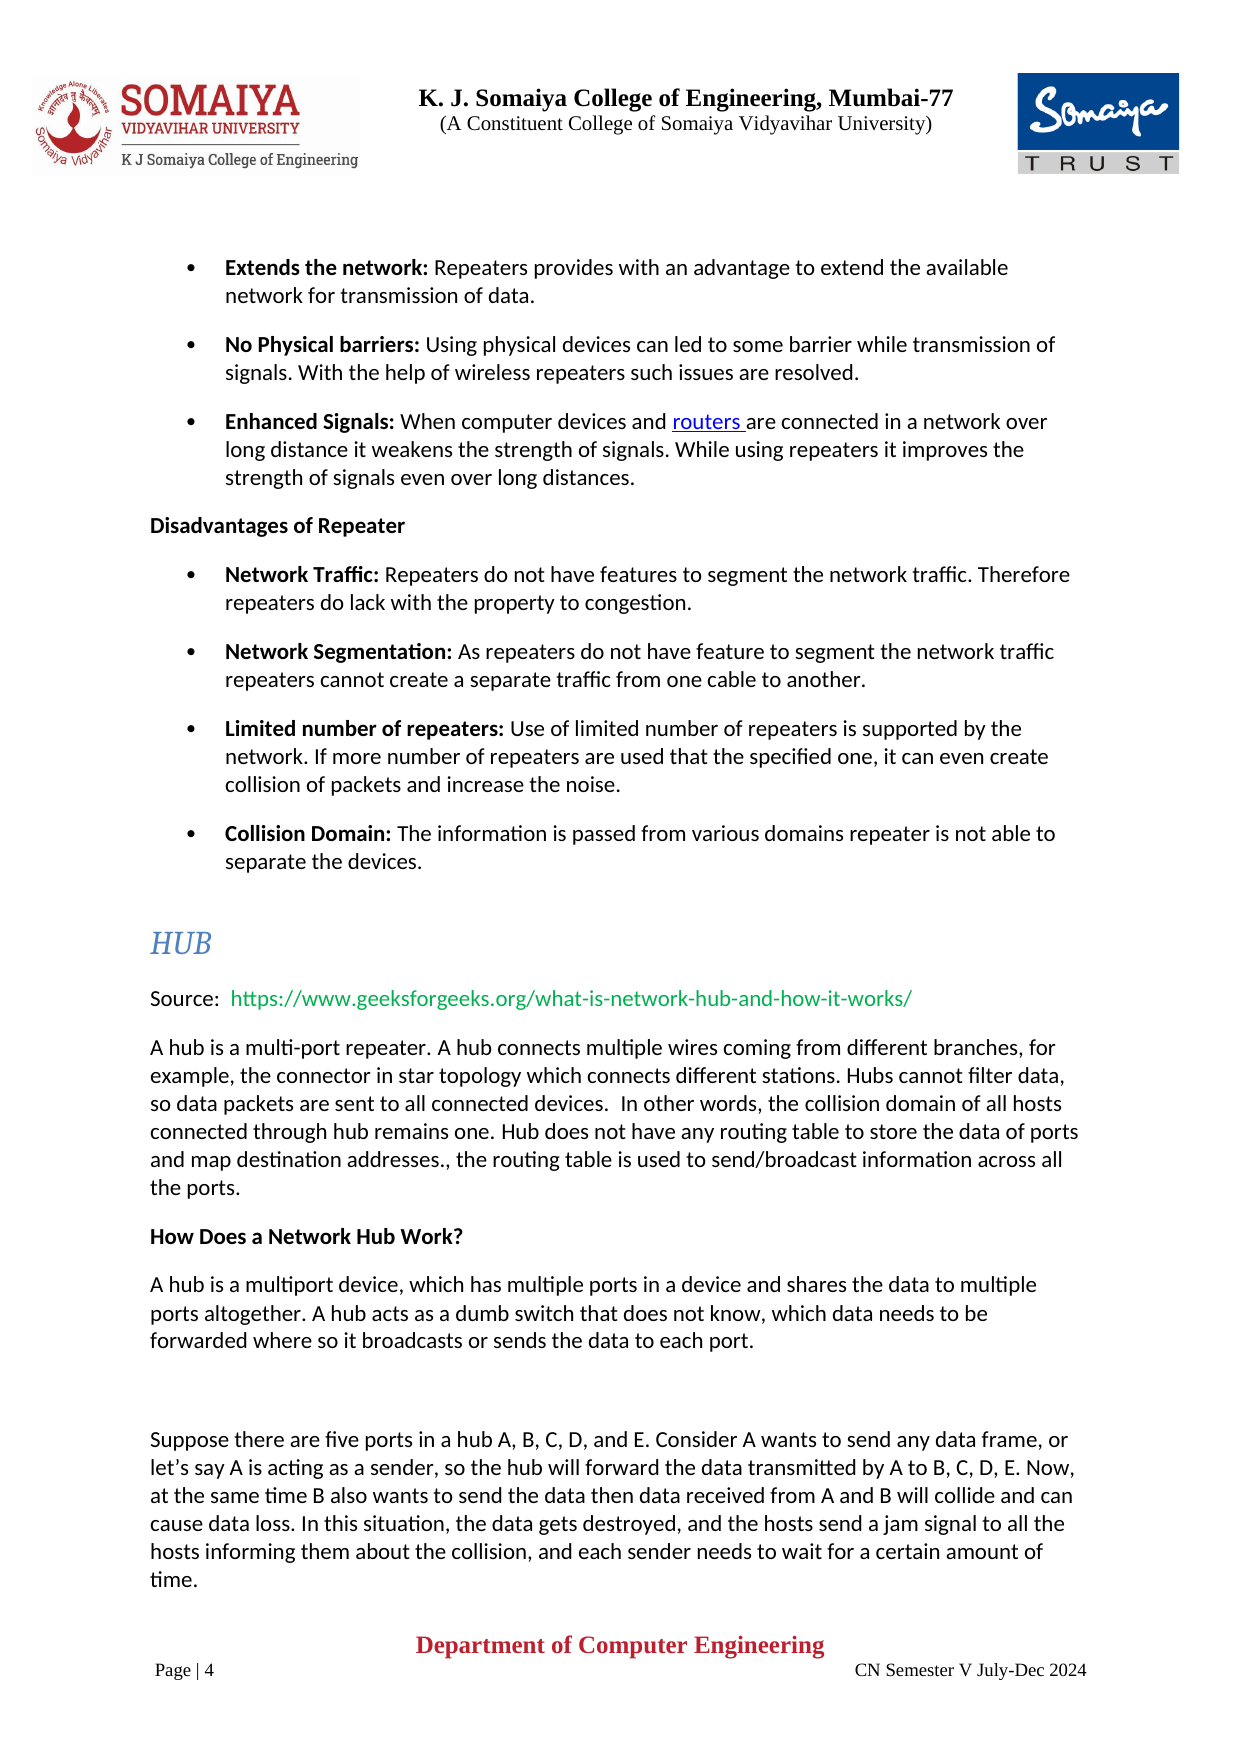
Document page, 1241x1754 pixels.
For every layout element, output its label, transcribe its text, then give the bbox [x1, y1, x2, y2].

text Disadvantages of Repeater [150, 512, 1090, 540]
list Limited number of repeaters: Use of limited number of repeaters is supported by the network. If more number of repeaters are used that the specified one, it can even create collision of packets and increase the noise. [187, 714, 1090, 798]
list Enhanced Signals: When computer devices and routers are connected in a network over long distance it weakens the strength of signals. While using repeaters it improves the strength of signals even over long distances. [187, 407, 1090, 491]
picture [31, 73, 362, 176]
list Network Traffic: Repeaters do not have features to segment the network traffic. Therefore repeaters do lack with the property to congestion. [187, 561, 1090, 617]
text HUB [150, 925, 1090, 963]
list Collision Domain: The information is passed from various domains repeater is not able to separate the devices. [187, 819, 1090, 875]
text Source: https://www.geeksforgeeks.org/what-is-network-hub-and-how-it-works/ [150, 984, 1090, 1012]
picture [1017, 73, 1180, 174]
text Suppose there are five ports in a hub A, B, C, D, and E. Consider A wants to send any data frame, or let’s say A is acting as a sender, so the hub will forward the data transmitted by A to B, C, D, E. Now, at the same time B also wants to send the data then data received from A and B will collide and can cause data loss. In this situation, the data gets destroyed, and the hosts send a jam signal to all the hosts informing them about the collision, and each sender needs to wait for a certain amount of time. [150, 1425, 1090, 1593]
list Network Segmentation: As repeaters do not have feature to segment the network traffic repeaters cannot create a separate traffic from one cable to another. [187, 637, 1090, 693]
text How Does a Network Hub Work? [150, 1222, 1090, 1250]
list No Physical barriers: Using physical devices can led to some barrier while transmission of signals. With the help of wireless repeaters such issues are resolved. [187, 330, 1090, 386]
list Extends the network: Repeaters provides with an advantage to extend the available network for transmission of data. [187, 253, 1090, 309]
text A hub is a multiport device, which has multiple ports in a device and shares the data to multiple ports altogether. A hub acts as a dumb switch that does not know, which data needs to be forwarded where so it broadcasts or sends the data to each port. [150, 1271, 1090, 1355]
text A hub is a multi-port repeater. A hub connects multiple wires coming from different branches, for example, the connector in star topology which connects different stations. Hubs cannot filter data, so data packets are sent to all connected devices. In other words, the collision domain of all hosts connected through hub remains one. Hub does not have any routing table to store the data of ports and map destination addresses., the routing table is used to send/broadcast information across all the ports. [150, 1033, 1090, 1201]
